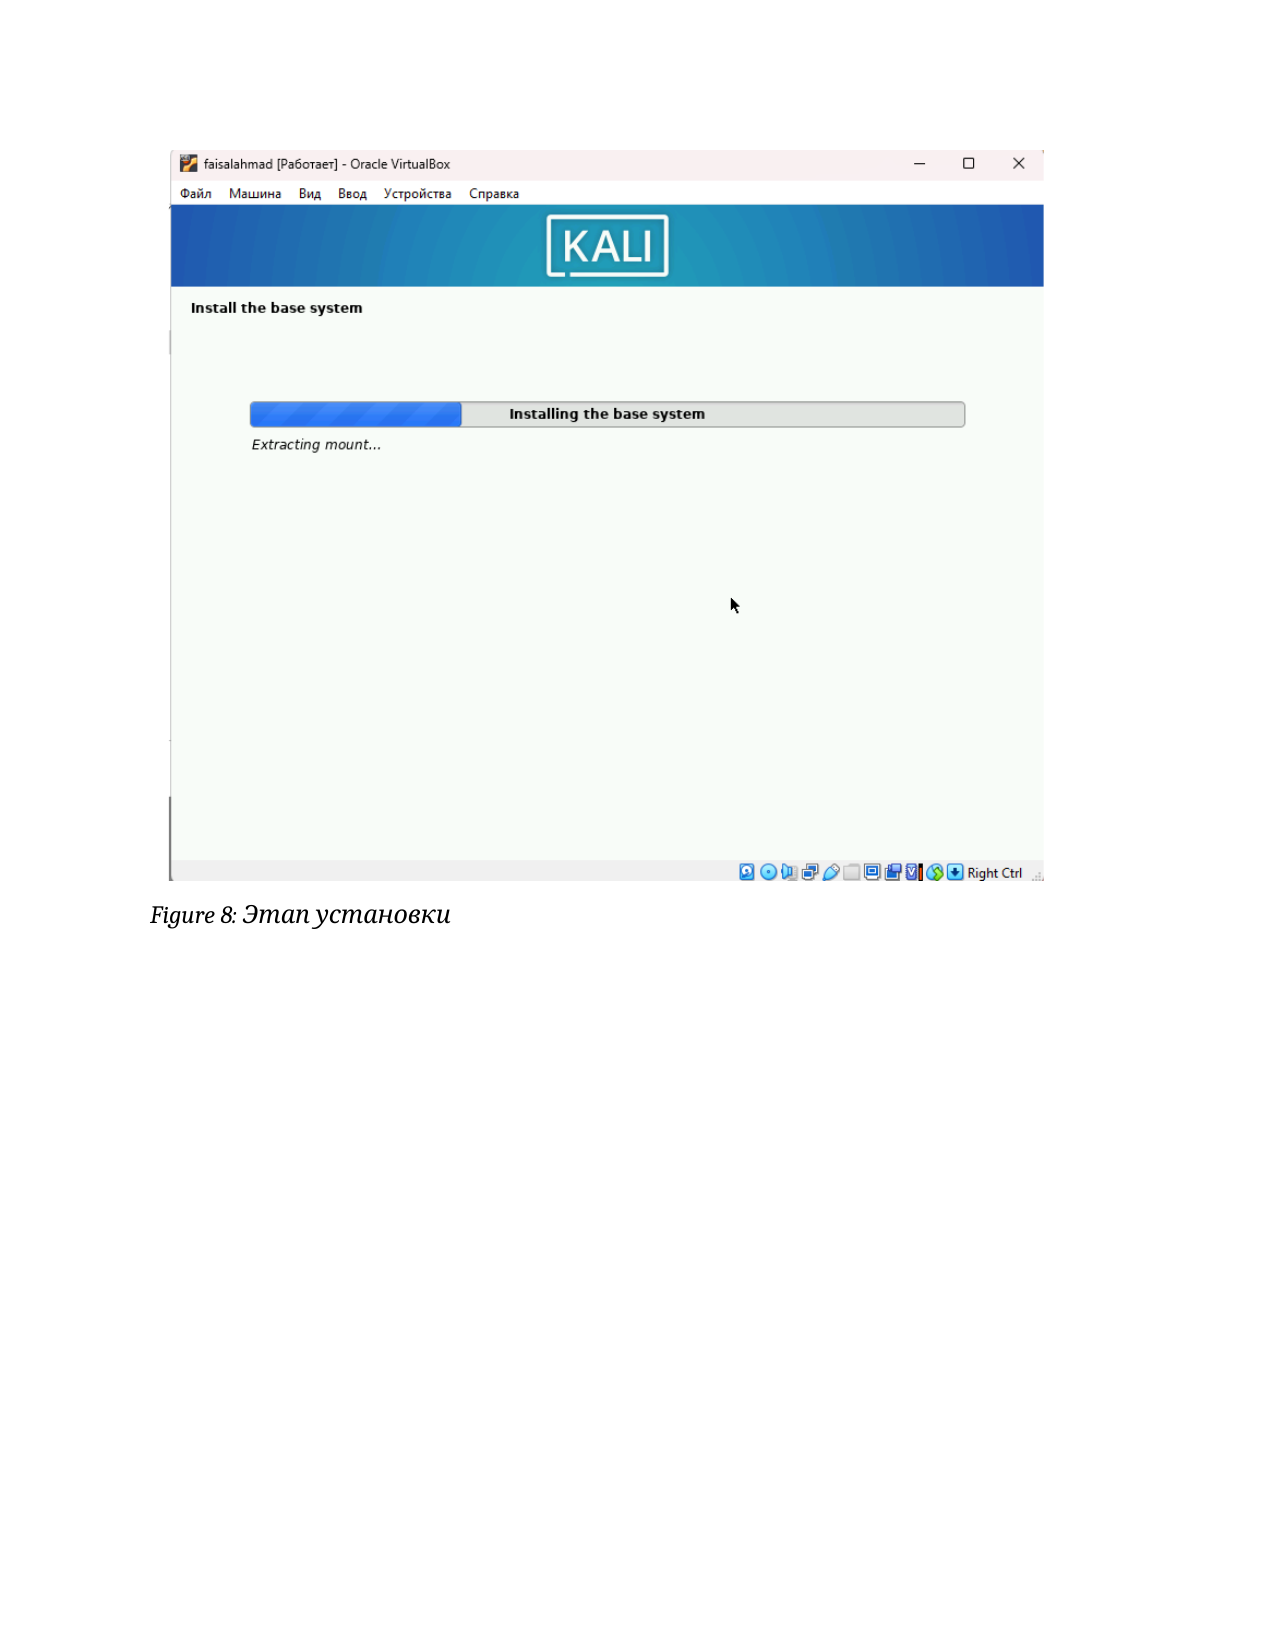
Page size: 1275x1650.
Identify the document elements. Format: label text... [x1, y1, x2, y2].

picture [168, 150, 1044, 881]
text Figure 8: Этап установки [150, 901, 1125, 930]
